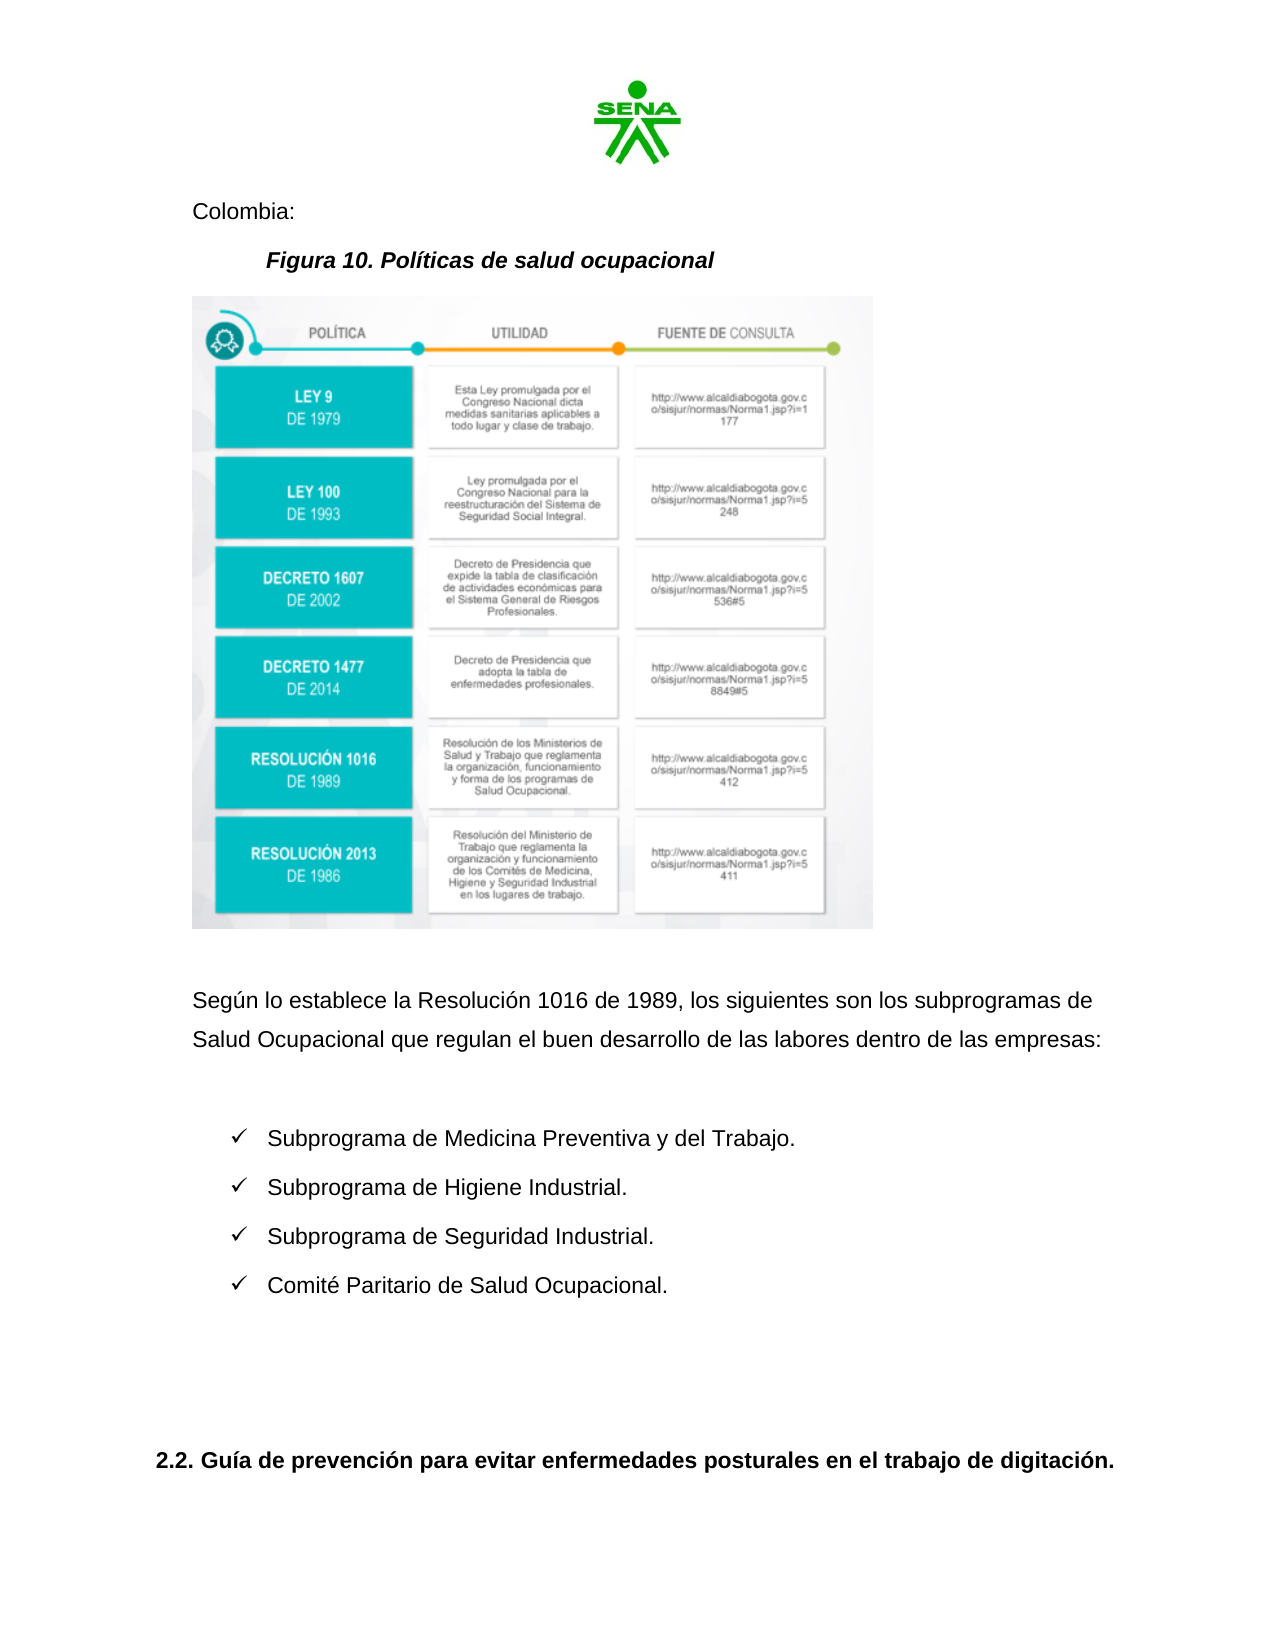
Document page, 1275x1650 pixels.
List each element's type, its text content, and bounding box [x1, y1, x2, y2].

text Según lo establece la Resolución 1016 de 1989, los siguientes son los subprogramas de Salud Ocupacional que regulan el buen desarrollo de las labores dentro de las empresas: [192, 987, 1157, 1053]
list Subprograma de Seguridad Industrial. [229, 1223, 1157, 1249]
list Comité Paritario de Salud Ocupacional. [229, 1272, 1157, 1298]
list Subprograma de Medicina Preventiva y del Trabajo. [229, 1124, 1157, 1151]
list Subprograma de Higiene Industrial. [229, 1174, 1157, 1200]
picture [588, 75, 687, 172]
picture [192, 296, 874, 929]
subtitle Guía de prevención para evitar enfermedades posturales en el trabajo de digitación. [156, 1447, 1157, 1473]
text La siguiente tabla presenta algunas de las políticas más relevantes en esta materia en Colombia: [192, 198, 1157, 224]
text Figura 10. Políticas de salud ocupacional [266, 247, 1157, 273]
